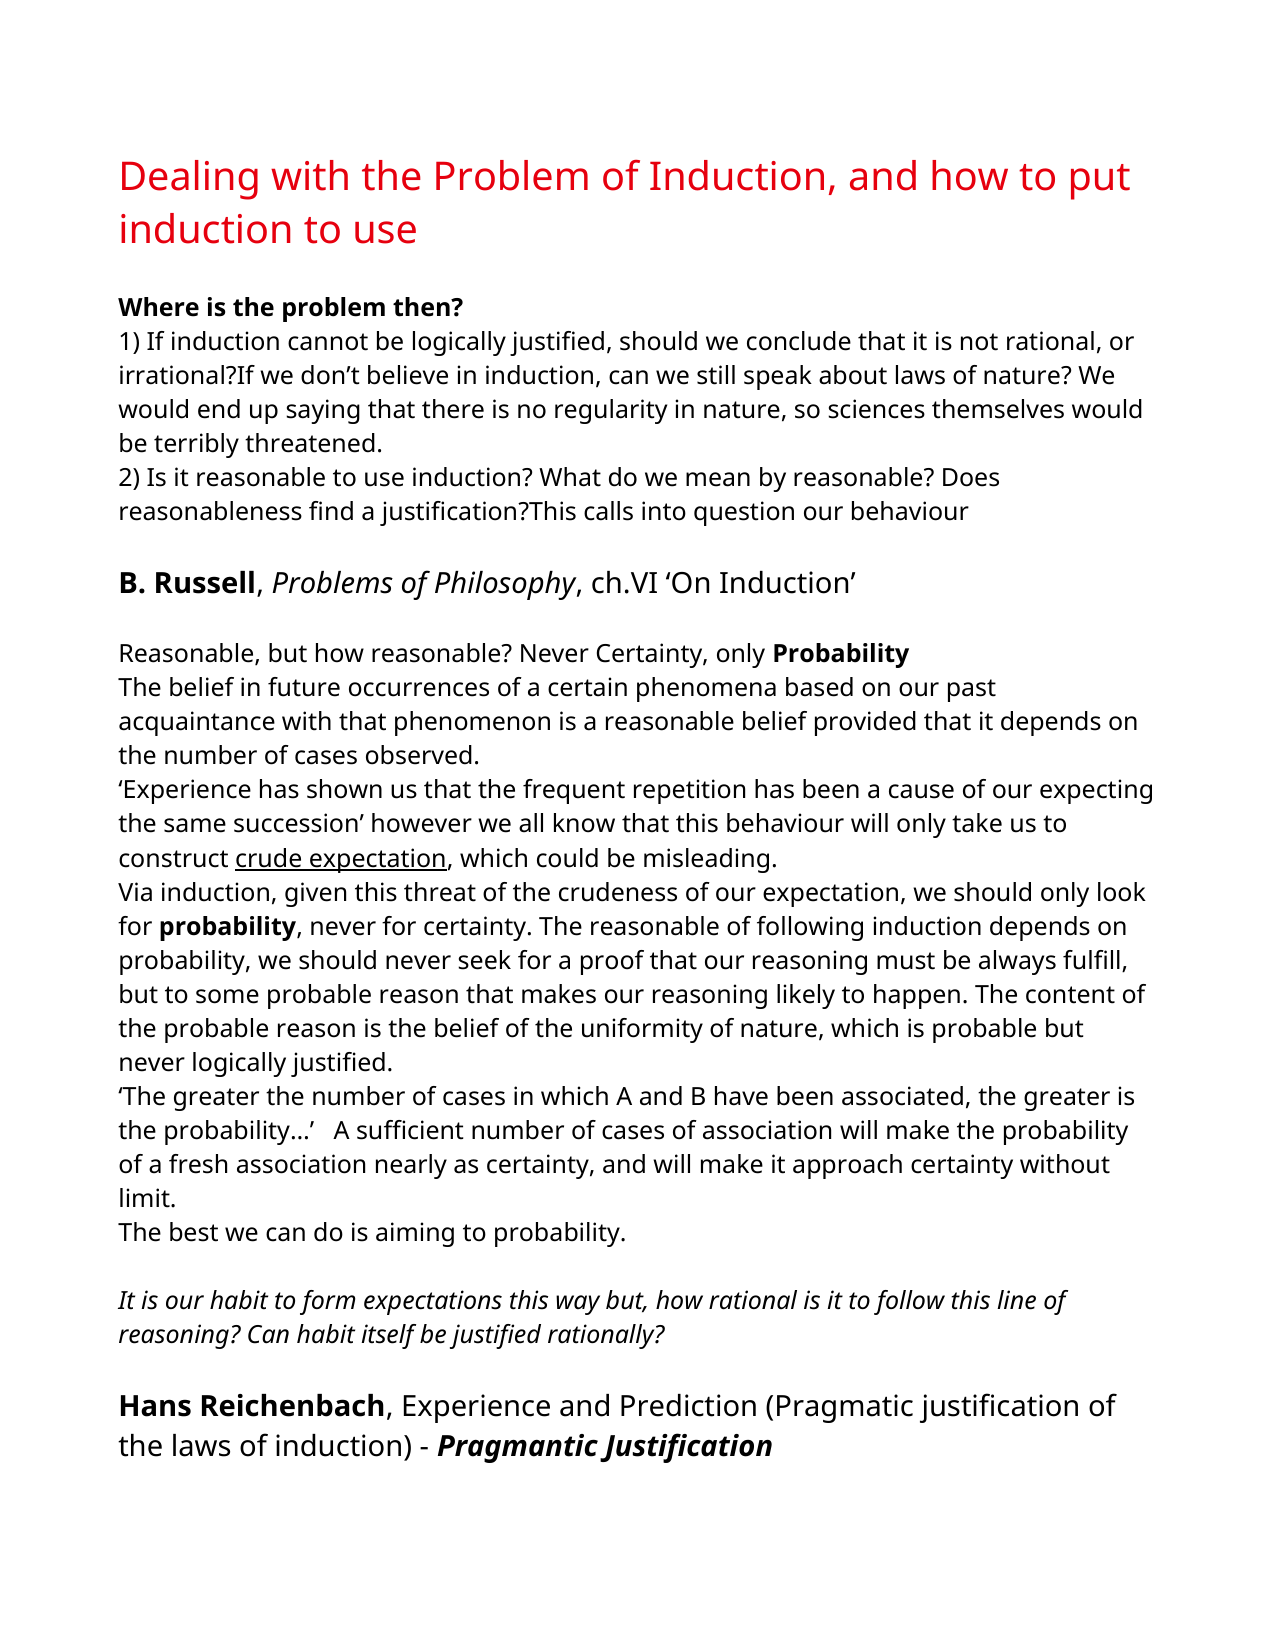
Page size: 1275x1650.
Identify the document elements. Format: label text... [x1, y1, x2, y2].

text Where is the problem then? [118, 289, 1157, 324]
text 1) If induction cannot be logically justified, should we conclude that it is not rational, or irrational? If we don’t believe in induction, can we still speak about laws of nature? We would end up saying that there is no regularity in nature, so sciences themselves would be terribly threatened. [118, 324, 1157, 460]
text B. Russell, Problems of Philosophy, ch.VI ‘On Induction’ [118, 562, 1157, 602]
text Reasonable, but how reasonable? Never Certainty, only Probability [118, 636, 1157, 670]
text The best we can do is aiming to probability. [118, 1215, 1157, 1249]
text Via induction, given this threat of the crudeness of our expectation, we should only look for probability, never for certainty. The reasonable of following induction depends on probability, we should never seek for a proof that our reasoning must be always fulfill, but to some probable reason that makes our reasoning likely to happen. The content of the probable reason is the belief of the uniformity of nature, which is probable but never logically justified. [118, 874, 1157, 1079]
text The belief in future occurrences of a certain phenomena based on our past acquaintance with that phenomenon is a reasonable belief provided that it depends on the number of cases observed. [118, 670, 1157, 772]
text 2) Is it reasonable to use induction? What do we mean by reasonable? Does reasonableness find a justification? This calls into question our behaviour [118, 460, 1157, 528]
text Dealing with the Problem of Induction, and how to put induction to use [118, 148, 1157, 256]
text Hans Reichenbach, Experience and Prediction (Pragmatic justification of the laws of induction) - Pragmantic Justification [118, 1385, 1157, 1464]
text ‘The greater the number of cases in which A and B have been associated, the greater is the probability…’ A sufficient number of cases of association will make the probability of a fresh association nearly as certainty, and will make it approach certainty without limit. [118, 1079, 1157, 1215]
text ‘Experience has shown us that the frequent repetition has been a cause of our expecting the same succession’ however we all know that this behaviour will only take us to construct crude expectation, which could be misleading. [118, 772, 1157, 874]
text It is our habit to form expectations this way but, how rational is it to follow this line of reasoning? Can habit itself be justified rationally? [118, 1283, 1157, 1351]
